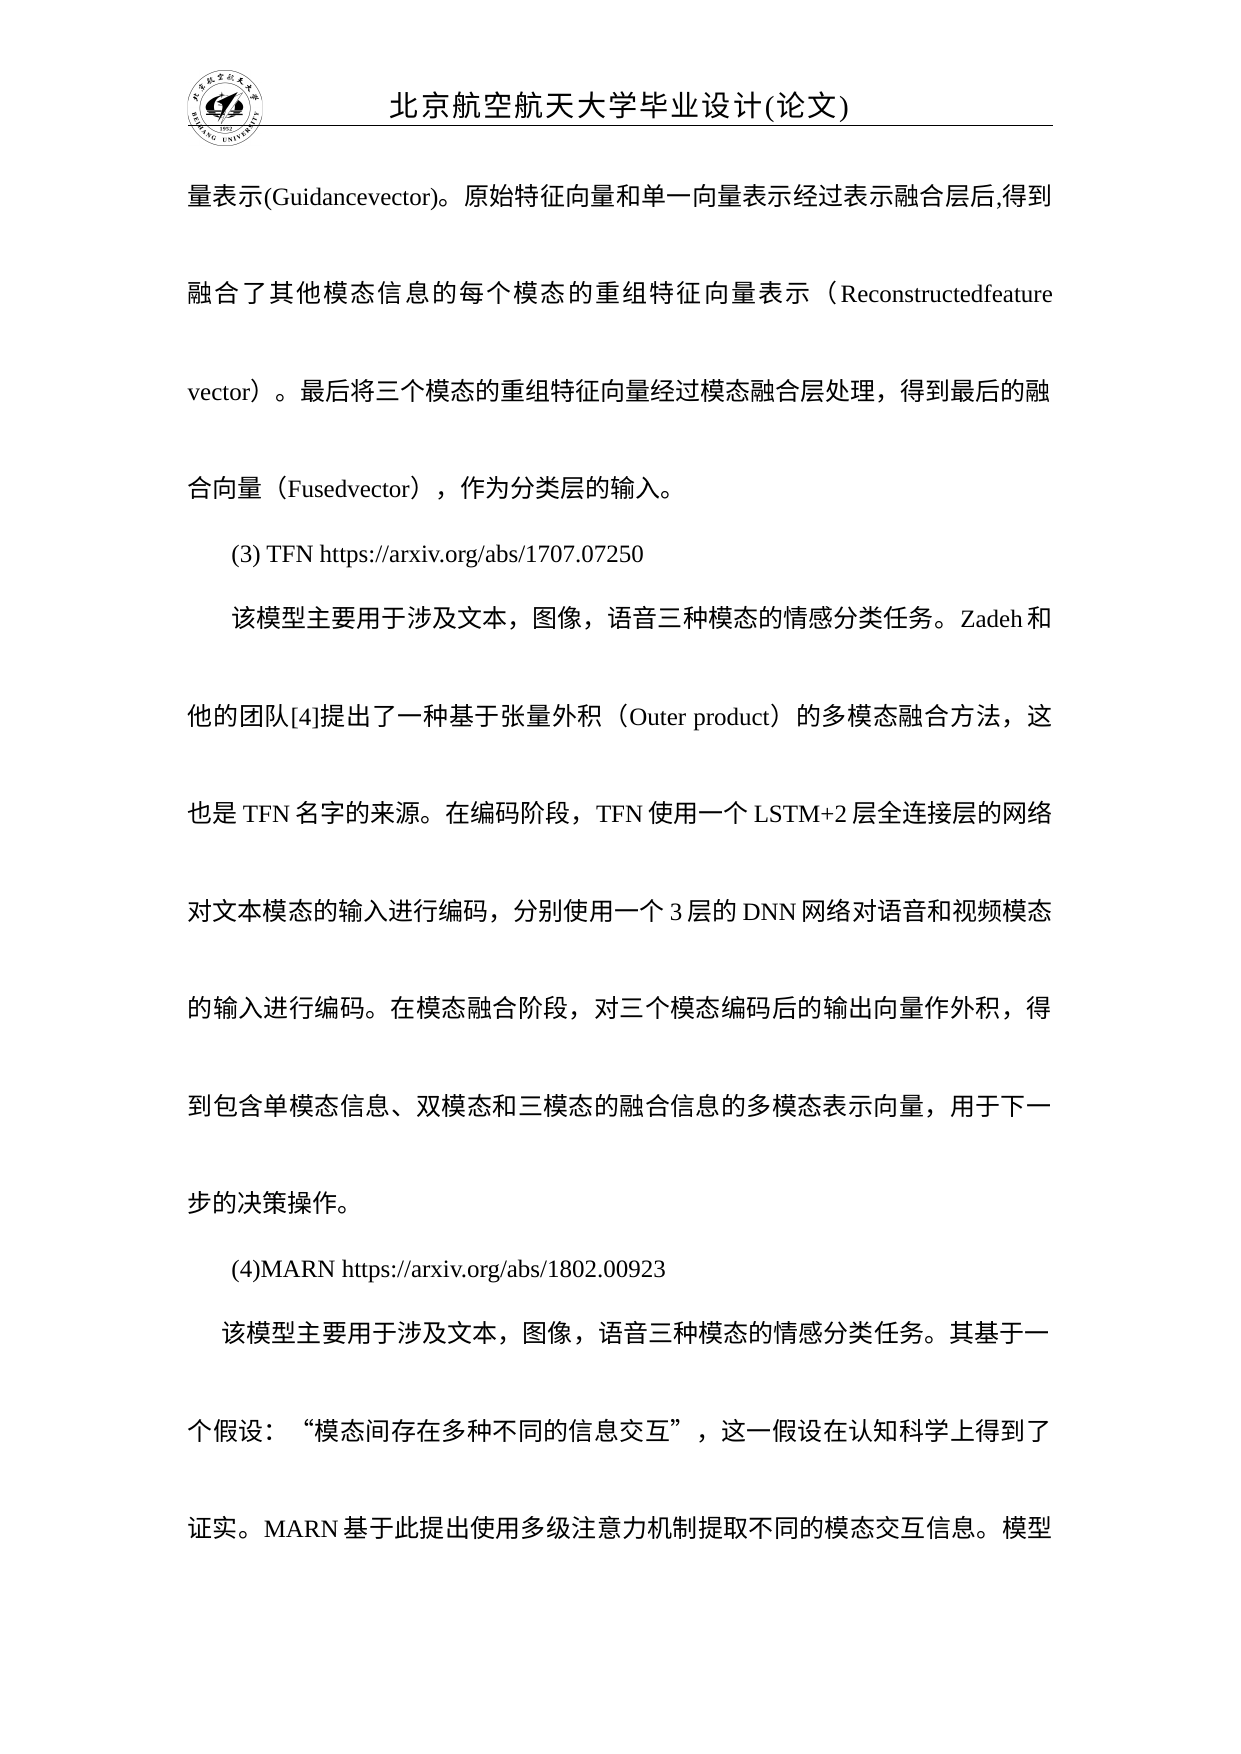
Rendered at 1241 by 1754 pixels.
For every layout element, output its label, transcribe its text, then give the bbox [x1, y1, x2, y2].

picture [187, 70, 263, 146]
text (4)MARN https://arxiv.org/abs/1802.00923 [187, 1253, 1053, 1285]
text (3) TFN https://arxiv.org/abs/1707.07250 [187, 538, 1053, 570]
text 该模型主要用于涉及文本，图像，语音三种模态的情感分类任务。Zadeh和他的团队[4]提出了一种基于张量外积（Outer product）的多模态融合方法，这也是TFN名字的来源。在编码阶段，TFN使用一个LSTM+2层全连接层的网络对文本模态的输入进行编码，分别使用一个3层的DNN网络对语音和视频模态的输入进行编码。在模态融合阶段，对三个模态编码后的输出向量作外积，得到包含单模态信息、双模态和三模态的融合信息的多模态表示向量，用于下一步的决策操作。 [187, 584, 1053, 1234]
